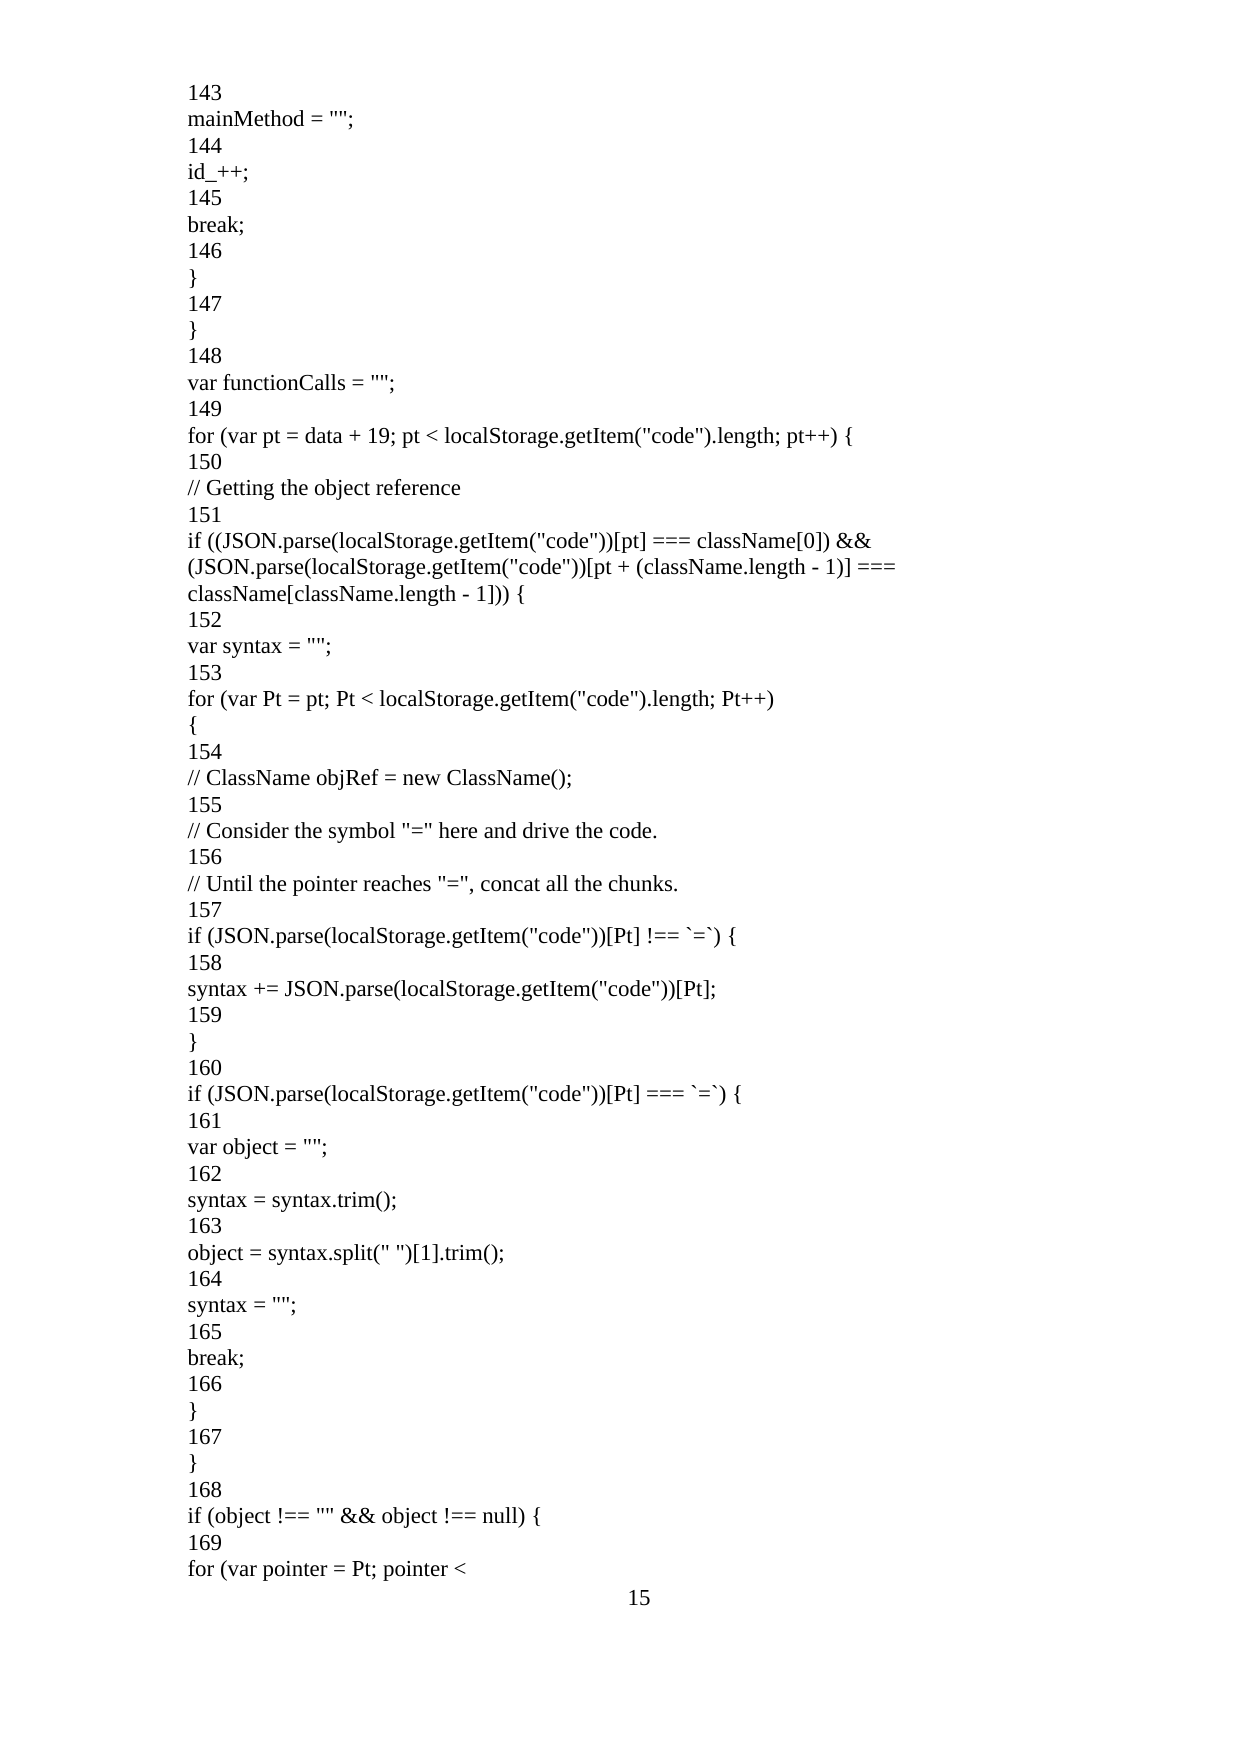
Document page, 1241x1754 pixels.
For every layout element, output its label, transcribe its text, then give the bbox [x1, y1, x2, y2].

text syntax += JSON.parse(localStorage.getItem("code"))[Pt]; [187, 975, 1090, 1001]
text var functionCalls = ""; [187, 369, 1090, 395]
text // Until the pointer reaches "=", concat all the chunks. [187, 870, 1090, 896]
text 163 [187, 1212, 1090, 1239]
text } [187, 1449, 1090, 1476]
text 148 [187, 343, 1090, 369]
text var syntax = ""; [187, 632, 1090, 659]
text if (object !== "" && object !== null) { [187, 1502, 1090, 1528]
text 168 [187, 1476, 1090, 1502]
text // Getting the object reference [187, 474, 1090, 501]
text 145 [187, 184, 1090, 211]
text } [187, 1397, 1090, 1423]
text 158 [187, 949, 1090, 975]
text break; [187, 1344, 1090, 1370]
text syntax = ""; [187, 1291, 1090, 1318]
text for (var Pt = pt; Pt < localStorage.getItem("code").length; Pt++) [187, 685, 1090, 712]
text (JSON.parse(localStorage.getItem("code"))[pt + (className.length - 1)] === [187, 553, 1090, 580]
text for (var pt = data + 19; pt < localStorage.getItem("code").length; pt++) { [187, 422, 1090, 448]
text 165 [187, 1318, 1090, 1344]
text 144 [187, 132, 1090, 158]
text 166 [187, 1370, 1090, 1397]
text } [187, 1028, 1090, 1054]
text 146 [187, 237, 1090, 263]
text if (JSON.parse(localStorage.getItem("code"))[Pt] !== `=`) { [187, 922, 1090, 949]
text 147 [187, 290, 1090, 316]
text 150 [187, 448, 1090, 474]
text 156 [187, 843, 1090, 870]
text var object = ""; [187, 1133, 1090, 1159]
text 161 [187, 1107, 1090, 1133]
text 149 [187, 395, 1090, 422]
text // Consider the symbol "=" here and drive the code. [187, 817, 1090, 843]
text 154 [187, 738, 1090, 764]
text } [187, 263, 1090, 290]
text 152 [187, 606, 1090, 632]
text 160 [187, 1054, 1090, 1081]
text 157 [187, 896, 1090, 922]
text 159 [187, 1001, 1090, 1028]
text 143 [187, 79, 1090, 105]
text break; [187, 211, 1090, 237]
text // ClassName objRef = new ClassName(); [187, 764, 1090, 791]
text syntax = syntax.trim(); [187, 1186, 1090, 1212]
text 169 [187, 1528, 1090, 1555]
text if ((JSON.parse(localStorage.getItem("code"))[pt] === className[0]) && [187, 527, 1090, 553]
text 151 [187, 501, 1090, 527]
text object = syntax.split(" ")[1].trim(); [187, 1239, 1090, 1265]
text 155 [187, 791, 1090, 817]
text 153 [187, 659, 1090, 685]
text { [187, 712, 1090, 738]
text mainMethod = ""; [187, 105, 1090, 132]
text id_++; [187, 158, 1090, 184]
text className[className.length - 1])) { [187, 580, 1090, 606]
text if (JSON.parse(localStorage.getItem("code"))[Pt] === `=`) { [187, 1081, 1090, 1107]
text } [187, 316, 1090, 343]
text 167 [187, 1423, 1090, 1449]
text for (var pointer = Pt; pointer < [187, 1555, 1090, 1581]
text 164 [187, 1265, 1090, 1291]
text 162 [187, 1159, 1090, 1186]
